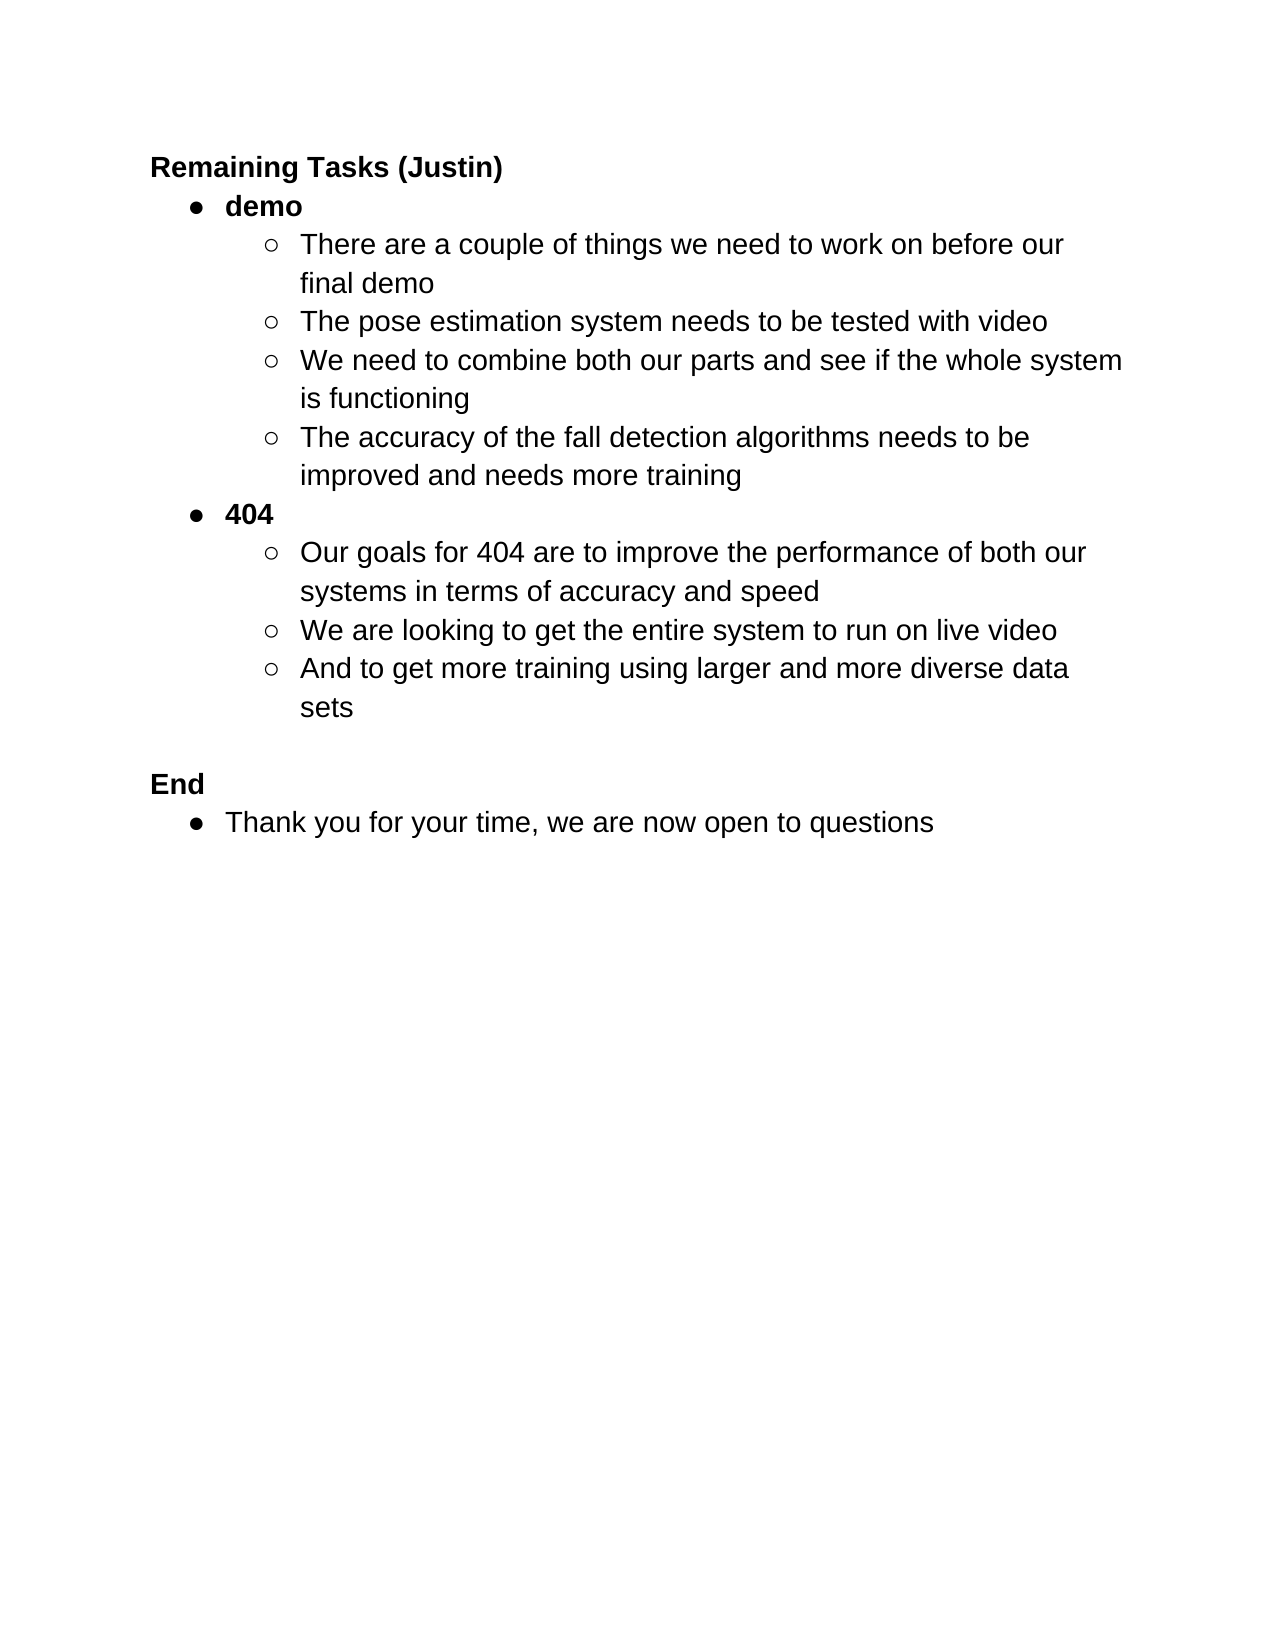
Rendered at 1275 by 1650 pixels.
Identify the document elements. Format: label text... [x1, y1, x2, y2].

list Thank you for your time, we are now open to questions [187, 805, 1125, 839]
list demo [187, 188, 1125, 222]
list There are a couple of things we need to work on before our final demo [262, 227, 1125, 299]
list And to get more training using larger and more diverse data sets [262, 651, 1125, 723]
list The accuracy of the fall detection algorithms needs to be improved and needs more training [262, 420, 1125, 492]
text Remaining Tasks (Justin) [150, 150, 1125, 183]
text End [150, 767, 1125, 800]
list We are looking to get the entire system to run on live video [262, 612, 1125, 646]
list 404 [187, 497, 1125, 530]
list The pose estimation system needs to be tested with video [262, 304, 1125, 338]
list We need to combine both our parts and see if the whole system is functioning [262, 343, 1125, 415]
list Our goals for 404 are to improve the performance of both our systems in terms of accuracy and speed [262, 535, 1125, 607]
